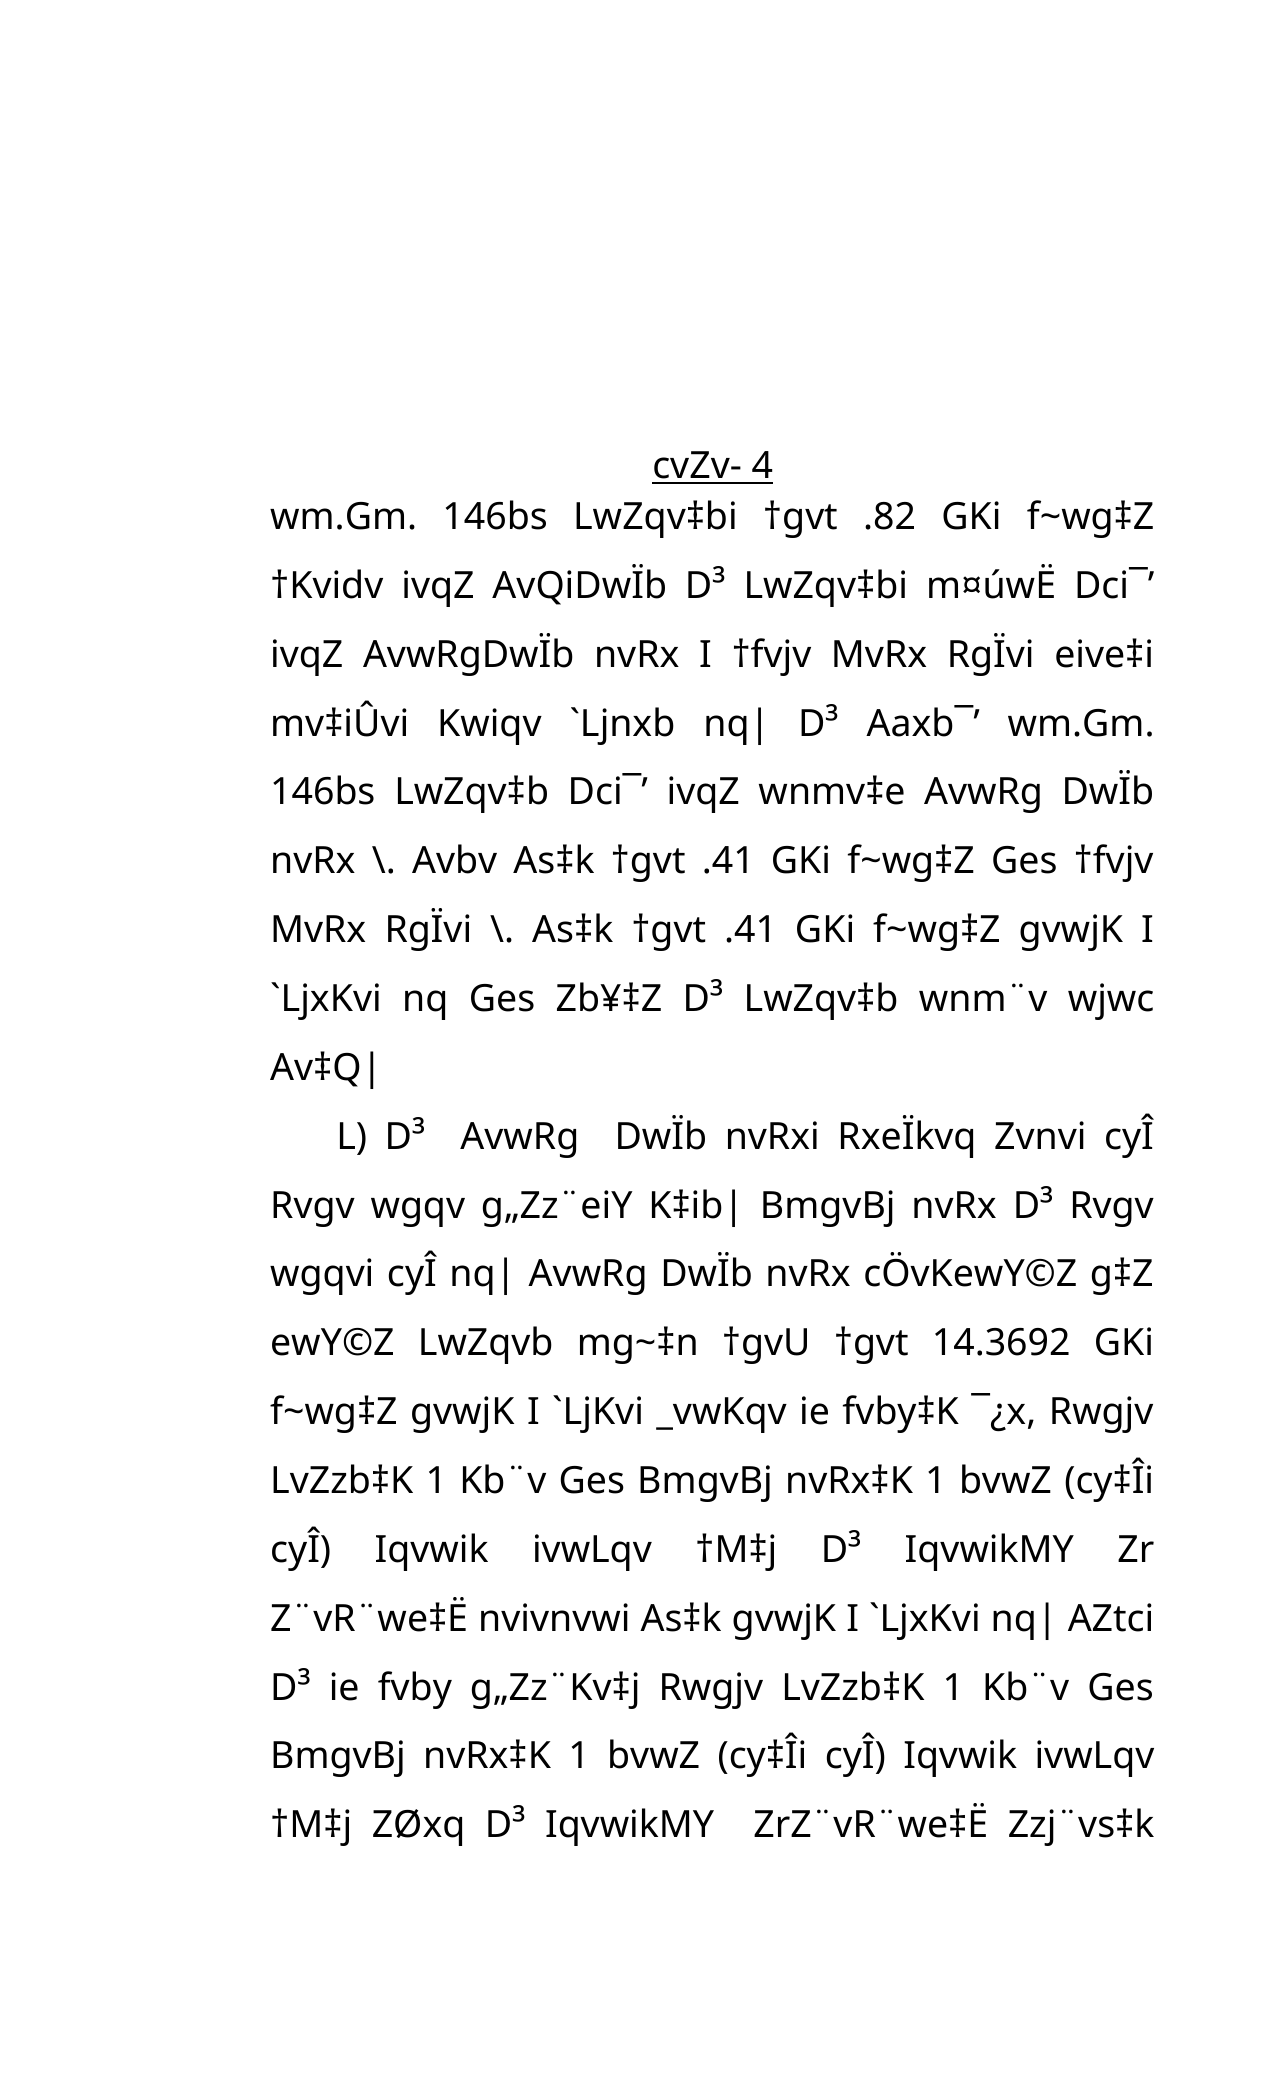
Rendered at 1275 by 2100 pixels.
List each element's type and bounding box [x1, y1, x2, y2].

text [270, 1109, 1155, 1849]
text [270, 489, 1155, 1091]
